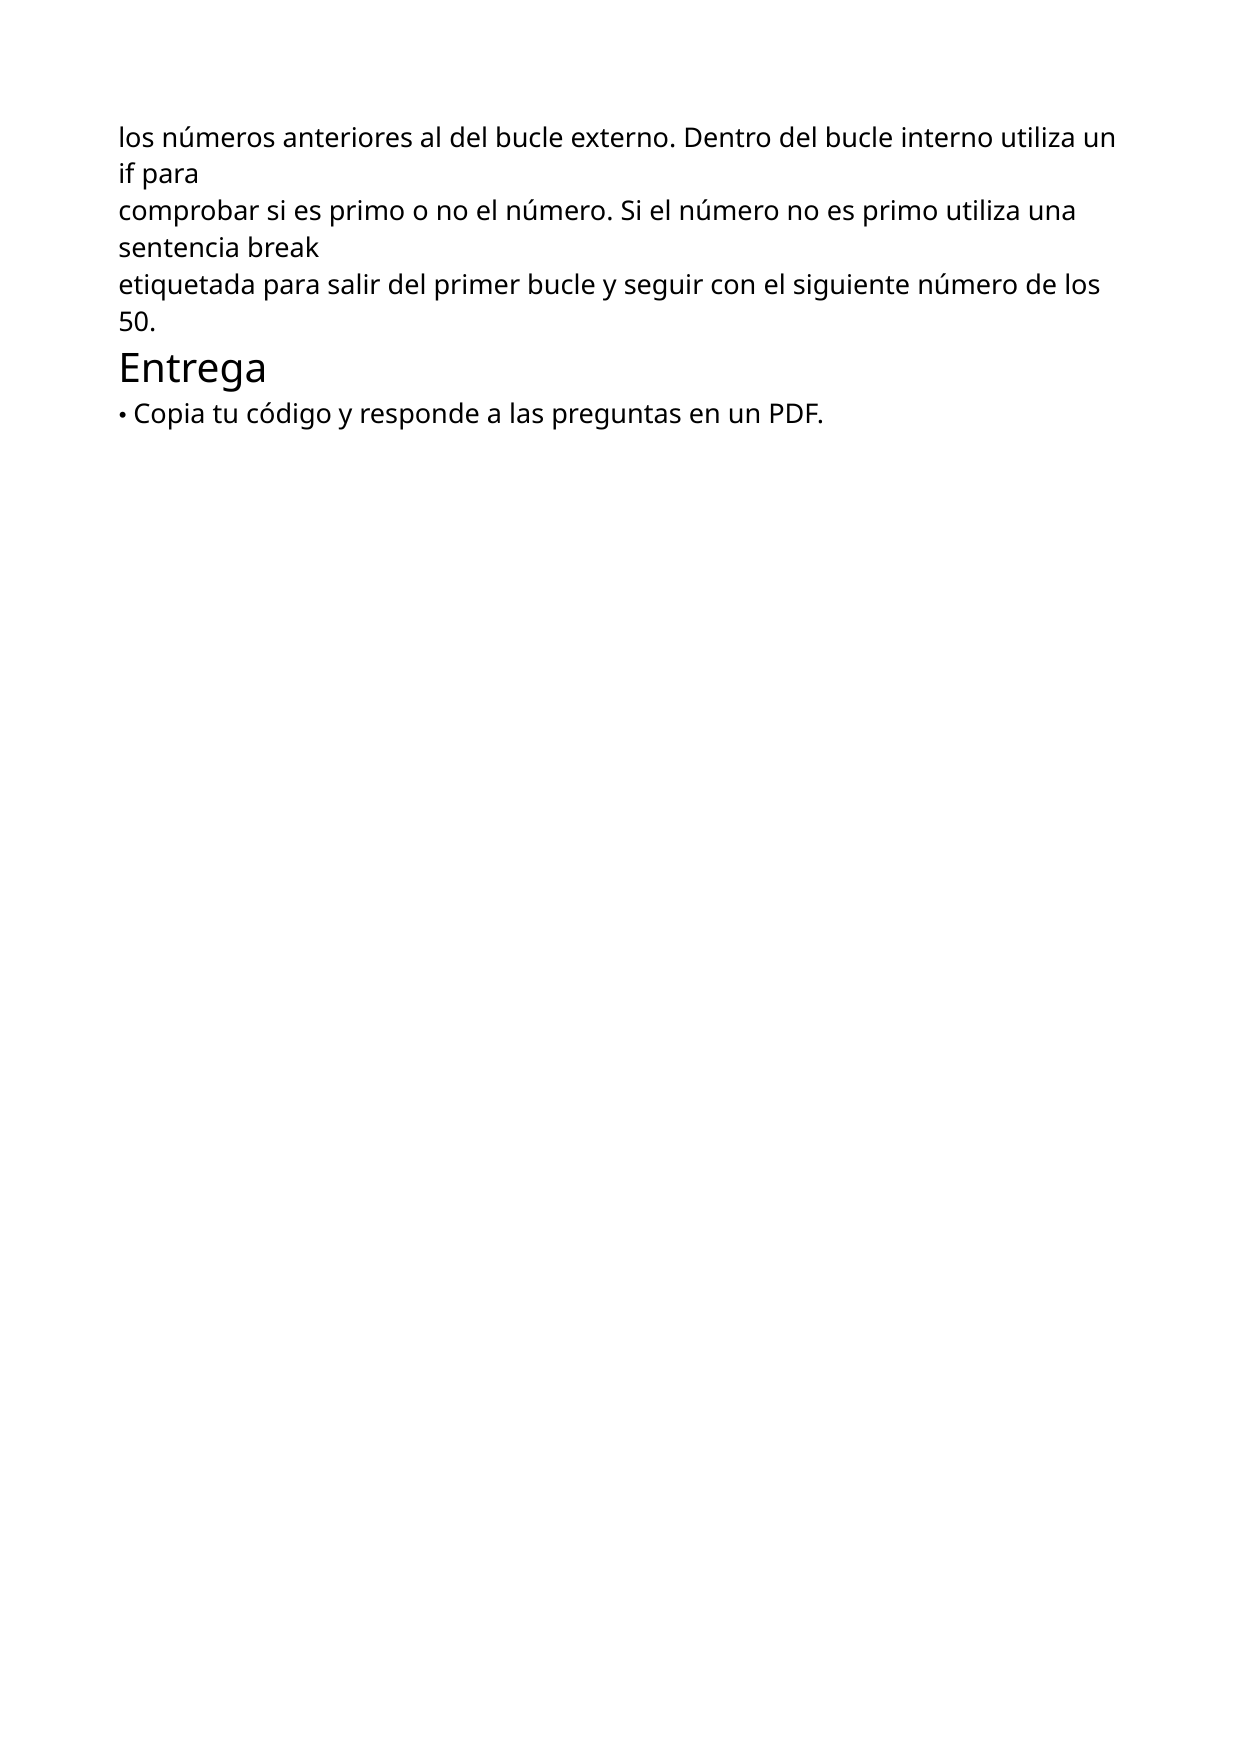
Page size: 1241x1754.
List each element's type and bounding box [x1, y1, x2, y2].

text [118, 118, 1122, 432]
